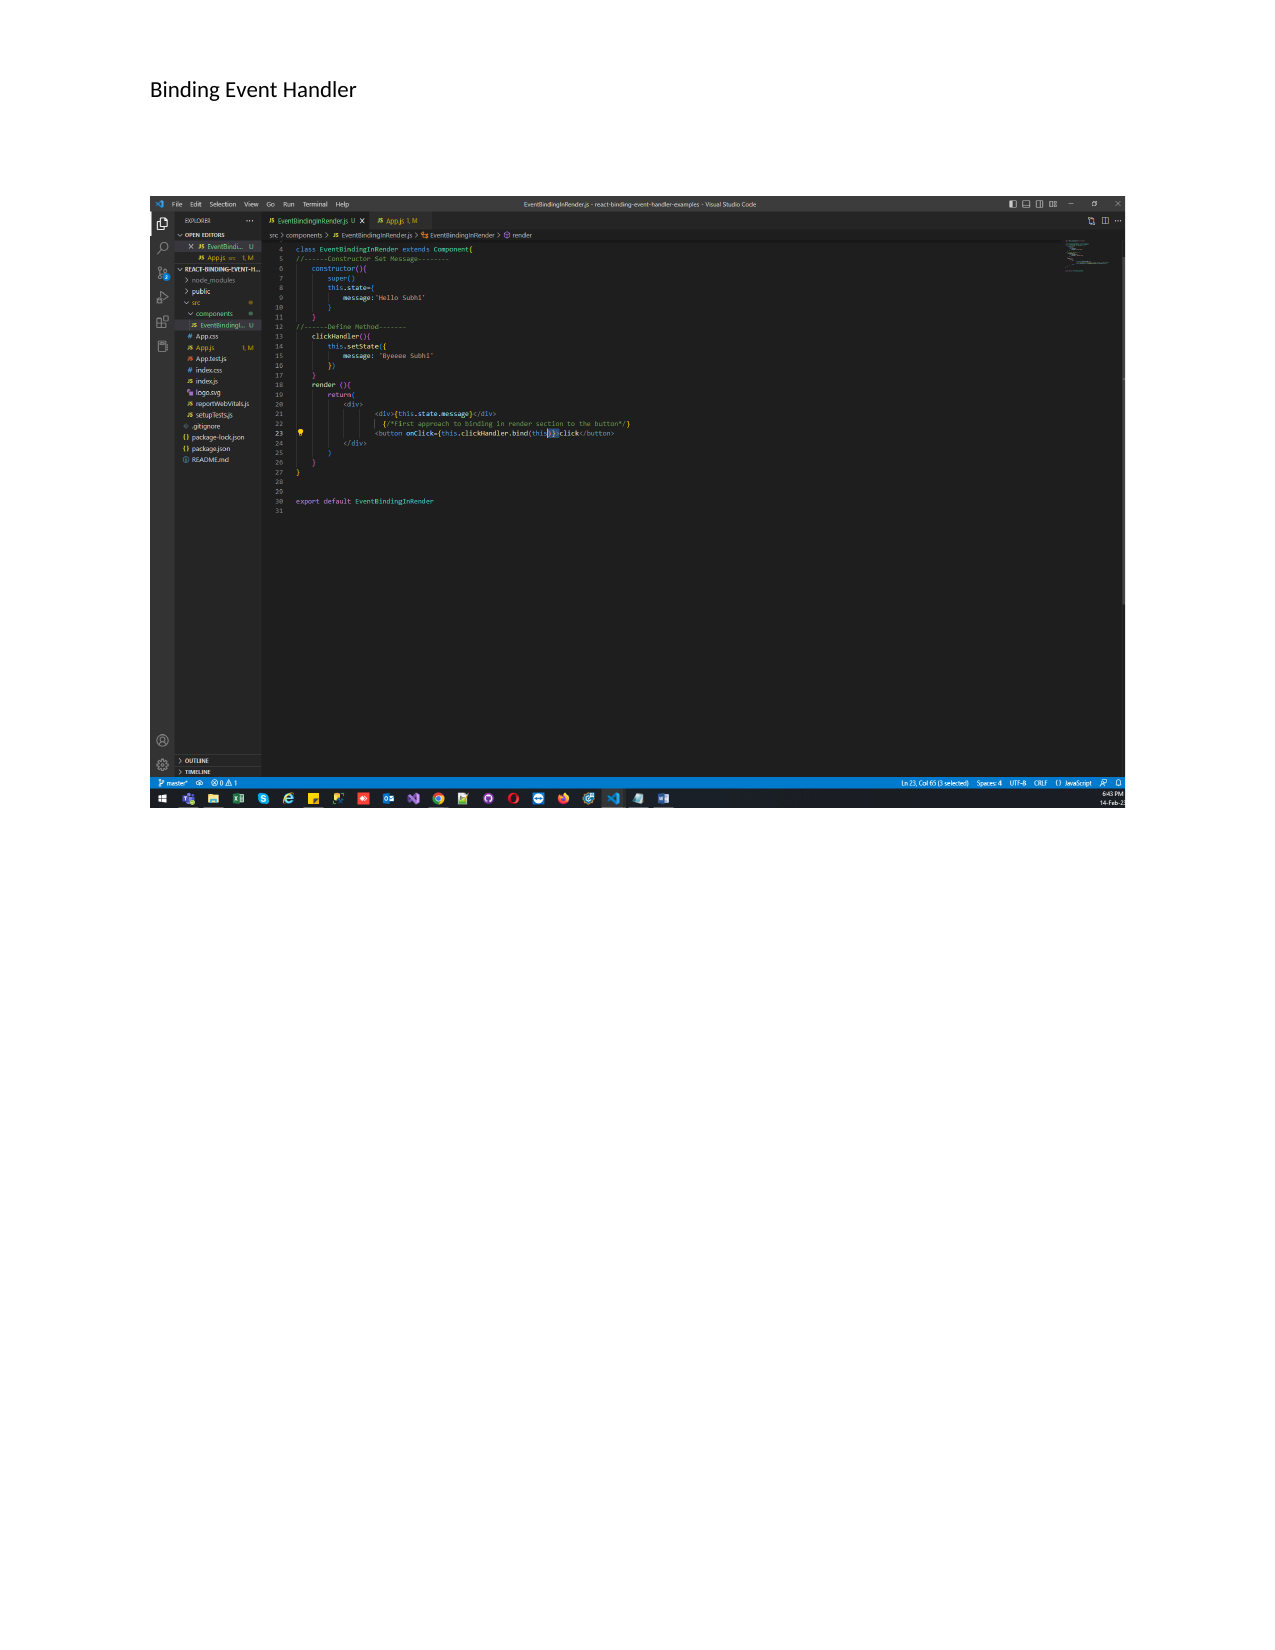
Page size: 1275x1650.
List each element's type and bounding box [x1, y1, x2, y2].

picture [150, 196, 1125, 808]
